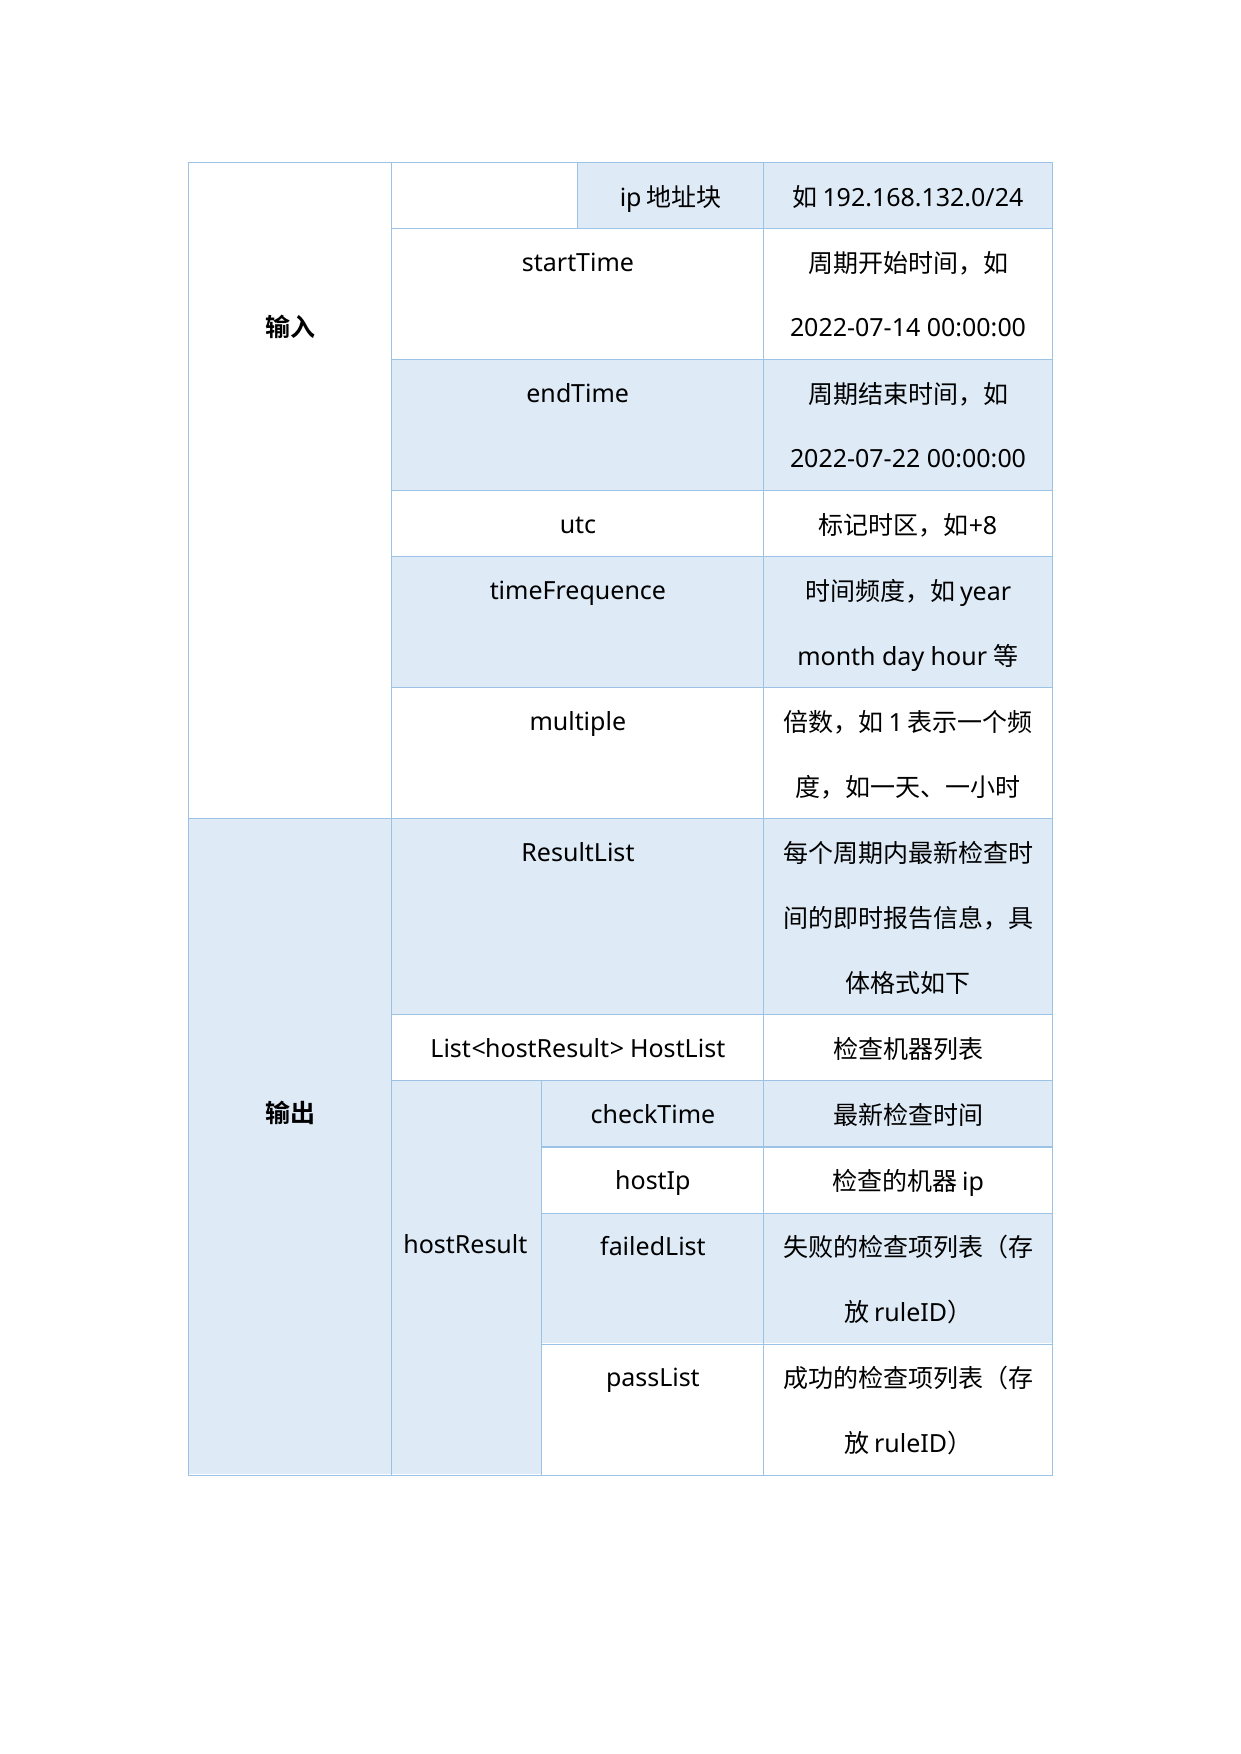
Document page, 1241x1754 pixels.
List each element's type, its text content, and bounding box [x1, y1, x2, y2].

table_cell 成功的检查项列表（存放ruleID） [764, 1345, 1052, 1474]
table_cell timeFrequence [392, 557, 763, 687]
table_cell utc [392, 491, 763, 556]
table_cell endTime [392, 360, 763, 490]
table_cell 周期开始时间，如 2022-07-14 00:00:00 [764, 229, 1052, 359]
table_cell List<hostResult> HostList [392, 1015, 763, 1080]
table_cell 倍数，如1表示一个频度，如一天、一小时 [764, 688, 1052, 818]
table_cell 每个周期内最新检查时间的即时报告信息，具体格式如下 [764, 819, 1052, 1014]
table_cell failedList [542, 1214, 763, 1343]
table_cell multiple [392, 688, 763, 818]
table_cell 周期结束时间，如 2022-07-22 00:00:00 [764, 360, 1052, 490]
table_cell 标记时区，如+8 [764, 491, 1052, 556]
table_cell 检查的机器ip [764, 1148, 1052, 1212]
table_cell hostResult [392, 1081, 541, 1474]
table_cell 输出 [189, 819, 391, 1474]
table_cell passList [542, 1345, 763, 1474]
table_cell 检查机器列表 [764, 1015, 1052, 1080]
table_cell 如192.168.132.0/24 [764, 163, 1052, 228]
table_cell 最新检查时间 [764, 1081, 1052, 1146]
table_cell hostIp [542, 1148, 763, 1212]
table_cell 时间频度，如year month day hour 等 [764, 557, 1052, 687]
table_cell checkTime [542, 1081, 763, 1146]
table_cell startTime [392, 229, 763, 359]
table_cell 失败的检查项列表（存放ruleID） [764, 1214, 1052, 1343]
table_cell ResultList [392, 819, 763, 1014]
table_cell ip地址块 [578, 163, 763, 228]
